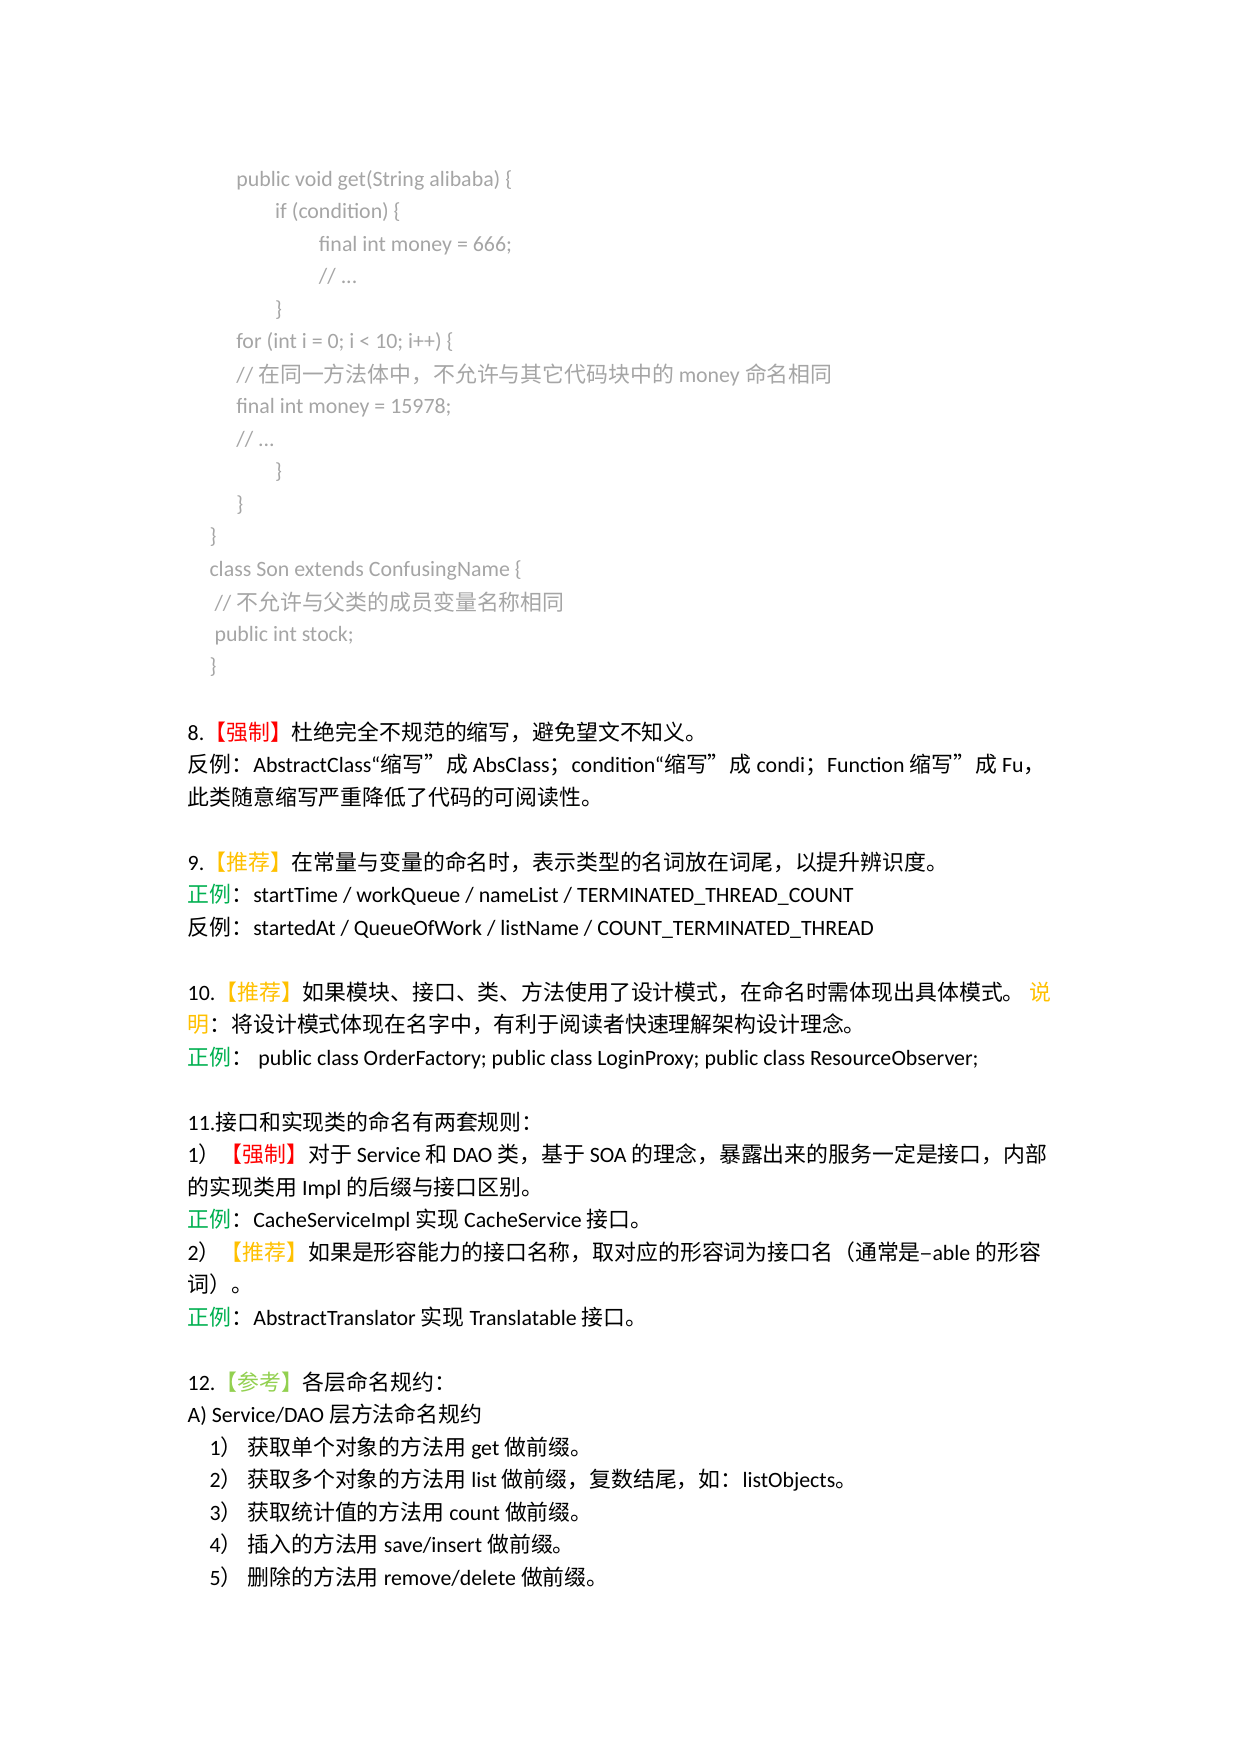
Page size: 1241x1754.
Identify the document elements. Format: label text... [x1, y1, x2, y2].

text 12.【参考】各层命名规约： [187, 1364, 1053, 1397]
text 正例： public class OrderFactory; public class LoginProxy; public class ResourceObserver; [187, 1039, 1053, 1072]
text 3） 获取统计值的方法用 count 做前缀。 [187, 1494, 1053, 1527]
text 5） 删除的方法用 remove/delete 做前缀。 [187, 1559, 1053, 1592]
text public int stock; [209, 617, 1053, 649]
text final int money = 15978; [231, 389, 1053, 422]
text // ... [231, 422, 1053, 454]
text if (condition) { [231, 194, 1053, 227]
text A) Service/DAO 层方法命名规约 [187, 1397, 1053, 1429]
text } [231, 487, 1053, 519]
text public void get(String alibaba) { [231, 162, 1053, 194]
text 正例：AbstractTranslator 实现 Translatable 接口。 [187, 1299, 1053, 1332]
text final int money = 666; [275, 227, 1053, 259]
text } [209, 649, 1053, 682]
text 11.接口和实现类的命名有两套规则： [187, 1104, 1053, 1137]
text } [231, 292, 1053, 324]
text 10.【推荐】如果模块、接口、类、方法使用了设计模式，在命名时需体现出具体模式。 说明：将设计模式体现在名字中，有利于阅读者快速理解架构设计理念。 [187, 974, 1053, 1039]
text for (int i = 0; i < 10; i++) { [231, 324, 1053, 357]
text } [231, 454, 1053, 487]
text 正例：startTime / workQueue / nameList / TERMINATED_THREAD_COUNT [187, 877, 1053, 909]
text 2） 获取多个对象的方法用 list 做前缀，复数结尾，如：listObjects。 [187, 1462, 1053, 1494]
text 9.【推荐】在常量与变量的命名时，表示类型的名词放在词尾，以提升辨识度。 [187, 844, 1053, 877]
text 4） 插入的方法用 save/insert 做前缀。 [187, 1527, 1053, 1559]
text 正例：CacheServiceImpl 实现 CacheService 接口。 [187, 1202, 1053, 1234]
text // ... [231, 259, 1053, 292]
text 反例：startedAt / QueueOfWork / listName / COUNT_TERMINATED_THREAD [187, 909, 1053, 942]
text class Son extends ConfusingName { [209, 552, 1053, 584]
text 2）【推荐】如果是形容能力的接口名称，取对应的形容词为接口名（通常是–able 的形容词）。 [187, 1234, 1053, 1299]
text } [209, 519, 1053, 552]
text // 不允许与父类的成员变量名称相同 [209, 584, 1053, 617]
text 8.【强制】杜绝完全不规范的缩写，避免望文不知义。 [187, 714, 1053, 747]
text 1）【强制】对于 Service 和 DAO 类，基于 SOA 的理念，暴露出来的服务一定是接口，内部的实现类用 Impl 的后缀与接口区别。 [187, 1137, 1053, 1202]
text 1） 获取单个对象的方法用 get 做前缀。 [187, 1429, 1053, 1462]
text // 在同一方法体中，不允许与其它代码块中的 money 命名相同 [231, 357, 1053, 389]
text 反例：AbstractClass“缩写”成 AbsClass；condition“缩写”成 condi；Function 缩写”成 Fu，此类随意缩写严重降低了代码的可阅读性。 [187, 747, 1053, 812]
